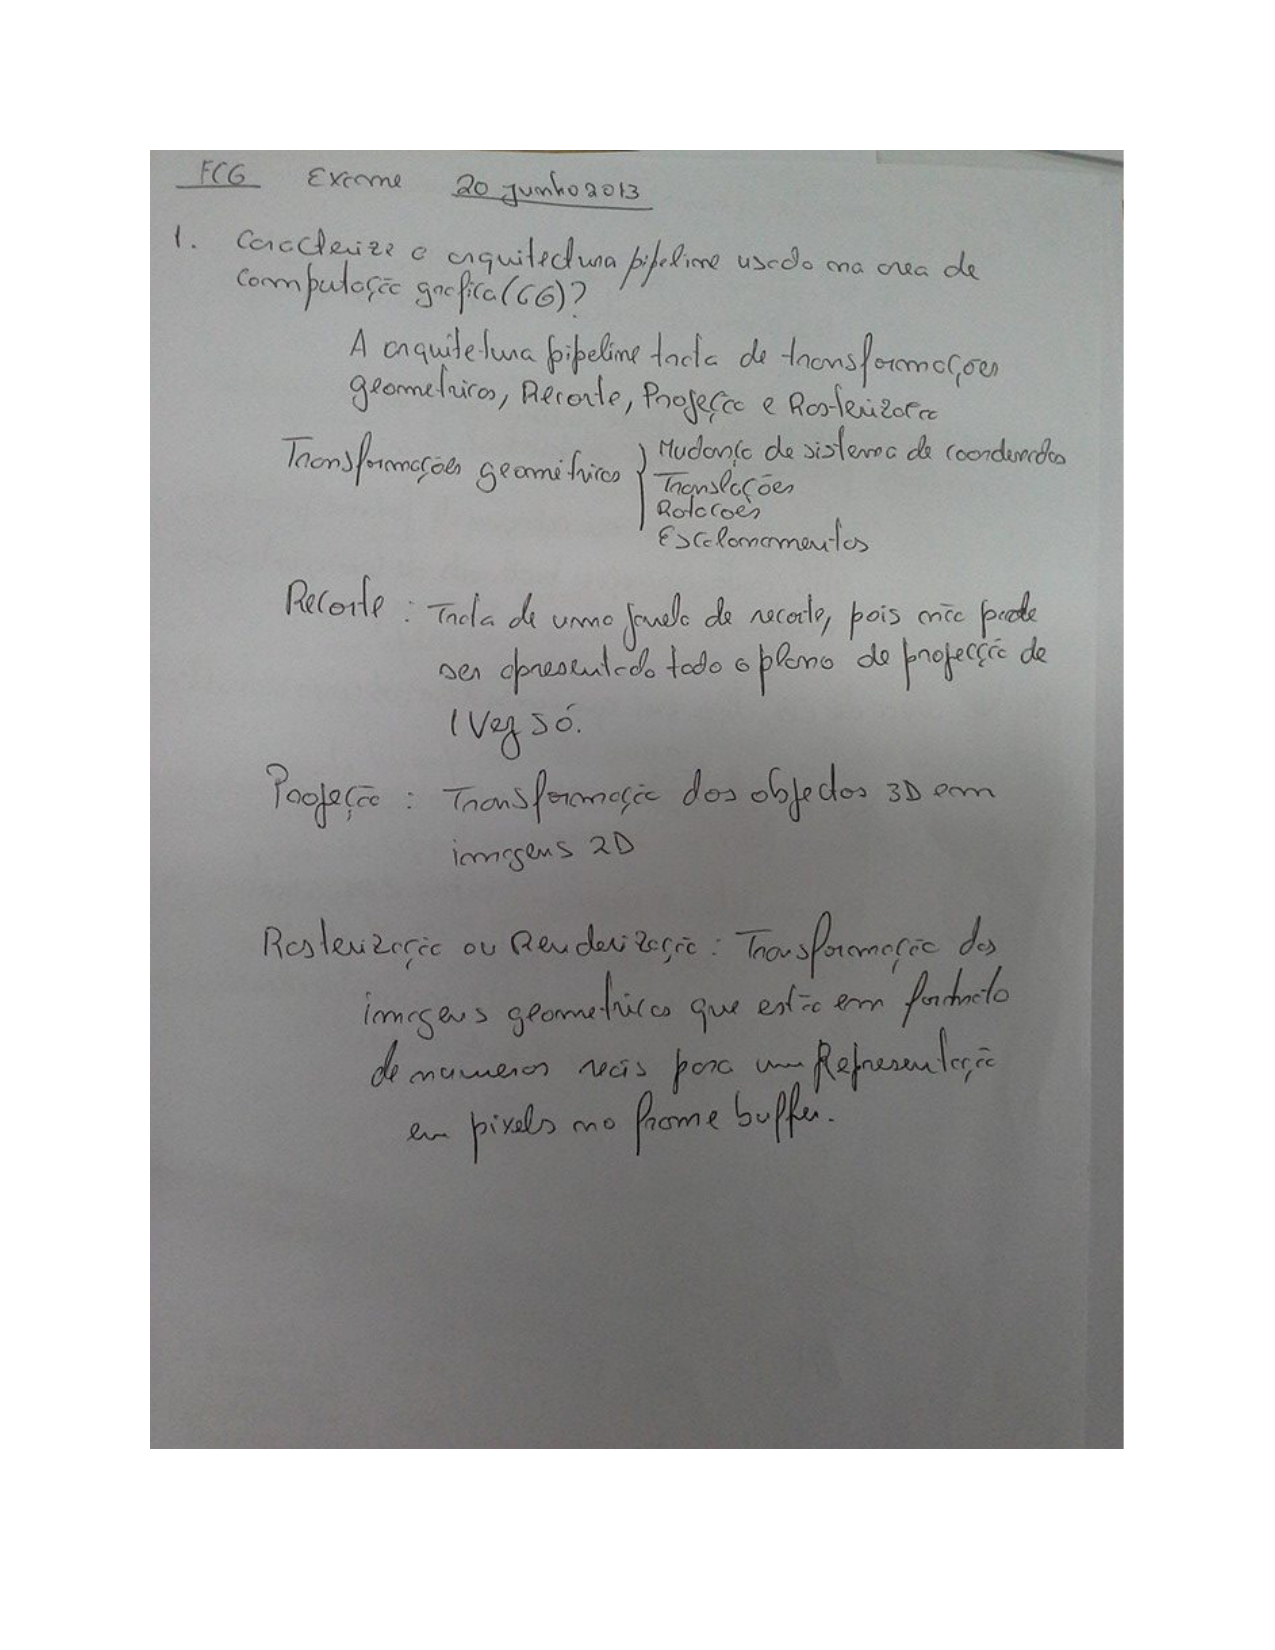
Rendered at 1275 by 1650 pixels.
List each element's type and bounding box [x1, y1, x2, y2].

picture [150, 150, 1124, 1449]
